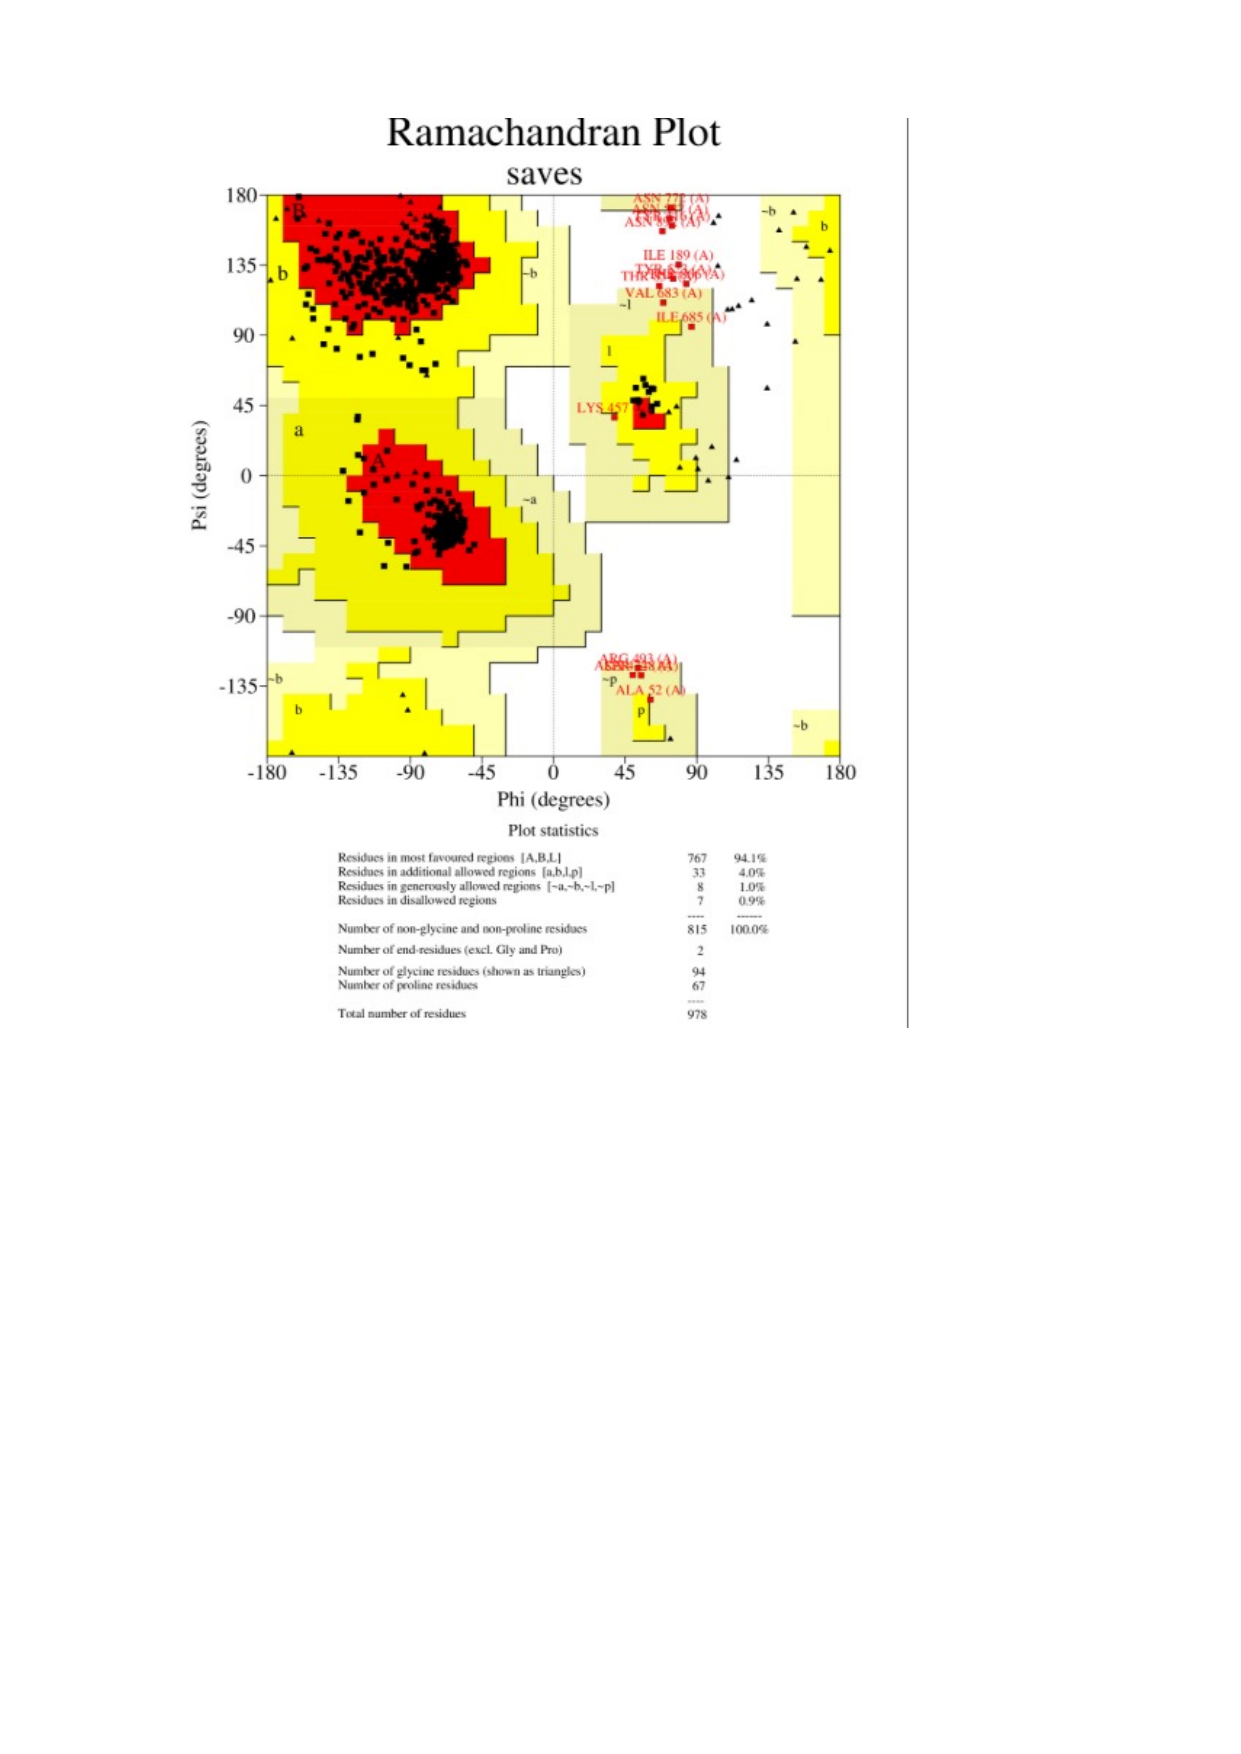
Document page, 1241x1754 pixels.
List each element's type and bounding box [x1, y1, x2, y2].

picture [177, 118, 909, 1028]
